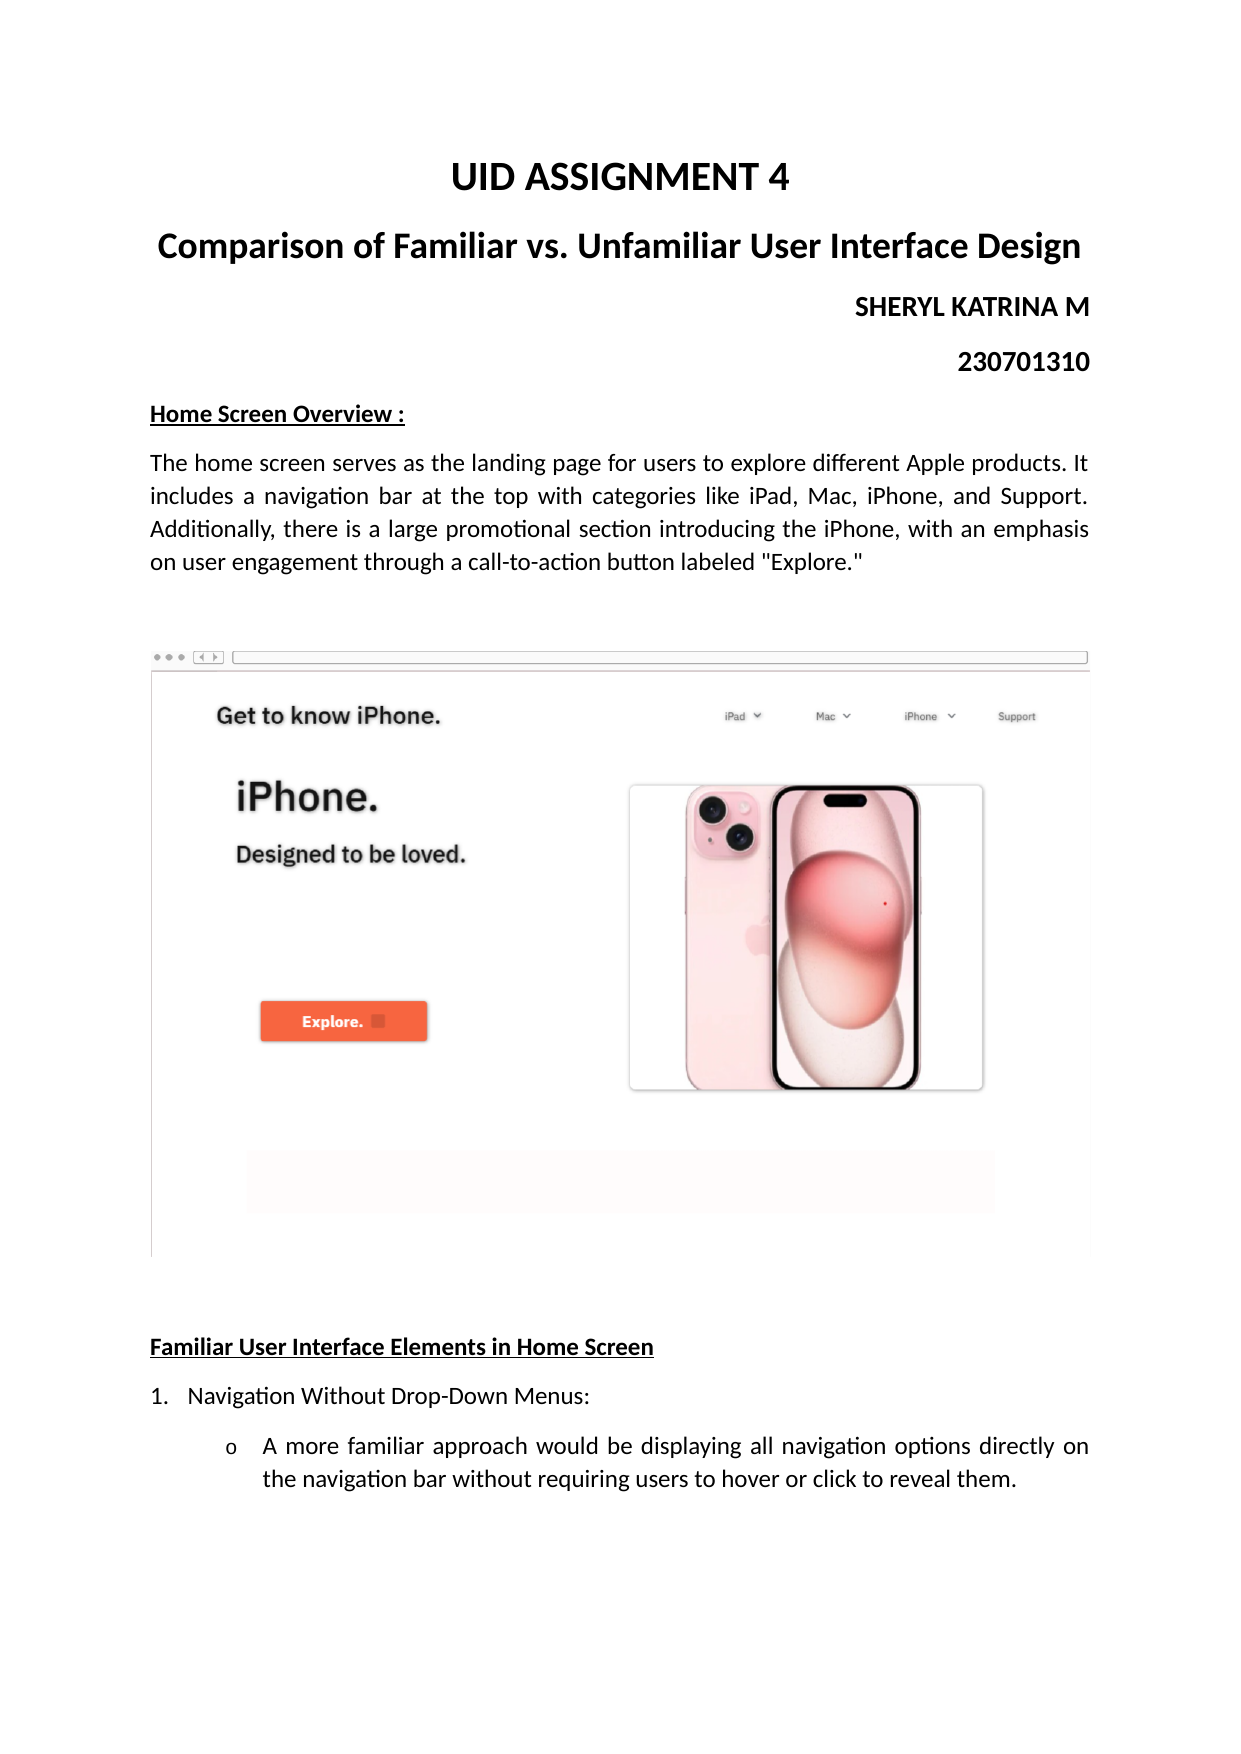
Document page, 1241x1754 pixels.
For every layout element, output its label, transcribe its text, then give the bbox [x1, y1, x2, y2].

list A more familiar approach would be displaying all navigation options directly on the navigation bar without requiring users to hover or click to reveal them. [225, 1430, 1090, 1493]
text UID ASSIGNMENT 4 [150, 150, 1090, 201]
text The home screen serves as the landing page for users to explore different Apple products. It includes a navigation bar at the top with categories like iPad, Mac, iPhone, and Support. Additionally, there is a large promotional section introducing the iPhone, with an emphasis on user engagement through a call-to-action button labeled "Explore." [150, 447, 1090, 577]
text SHERYL KATRINA M [150, 288, 1090, 323]
text 230701310 [150, 343, 1090, 378]
text Comparison of Familiar vs. Unfamiliar User Interface Design [150, 222, 1090, 267]
text Familiar User Interface Elements in Home Screen [150, 1331, 1090, 1361]
picture [151, 651, 1091, 1257]
list Navigation Without Drop-Down Menus: [150, 1380, 1090, 1411]
text Home Screen Overview : [150, 398, 1090, 428]
